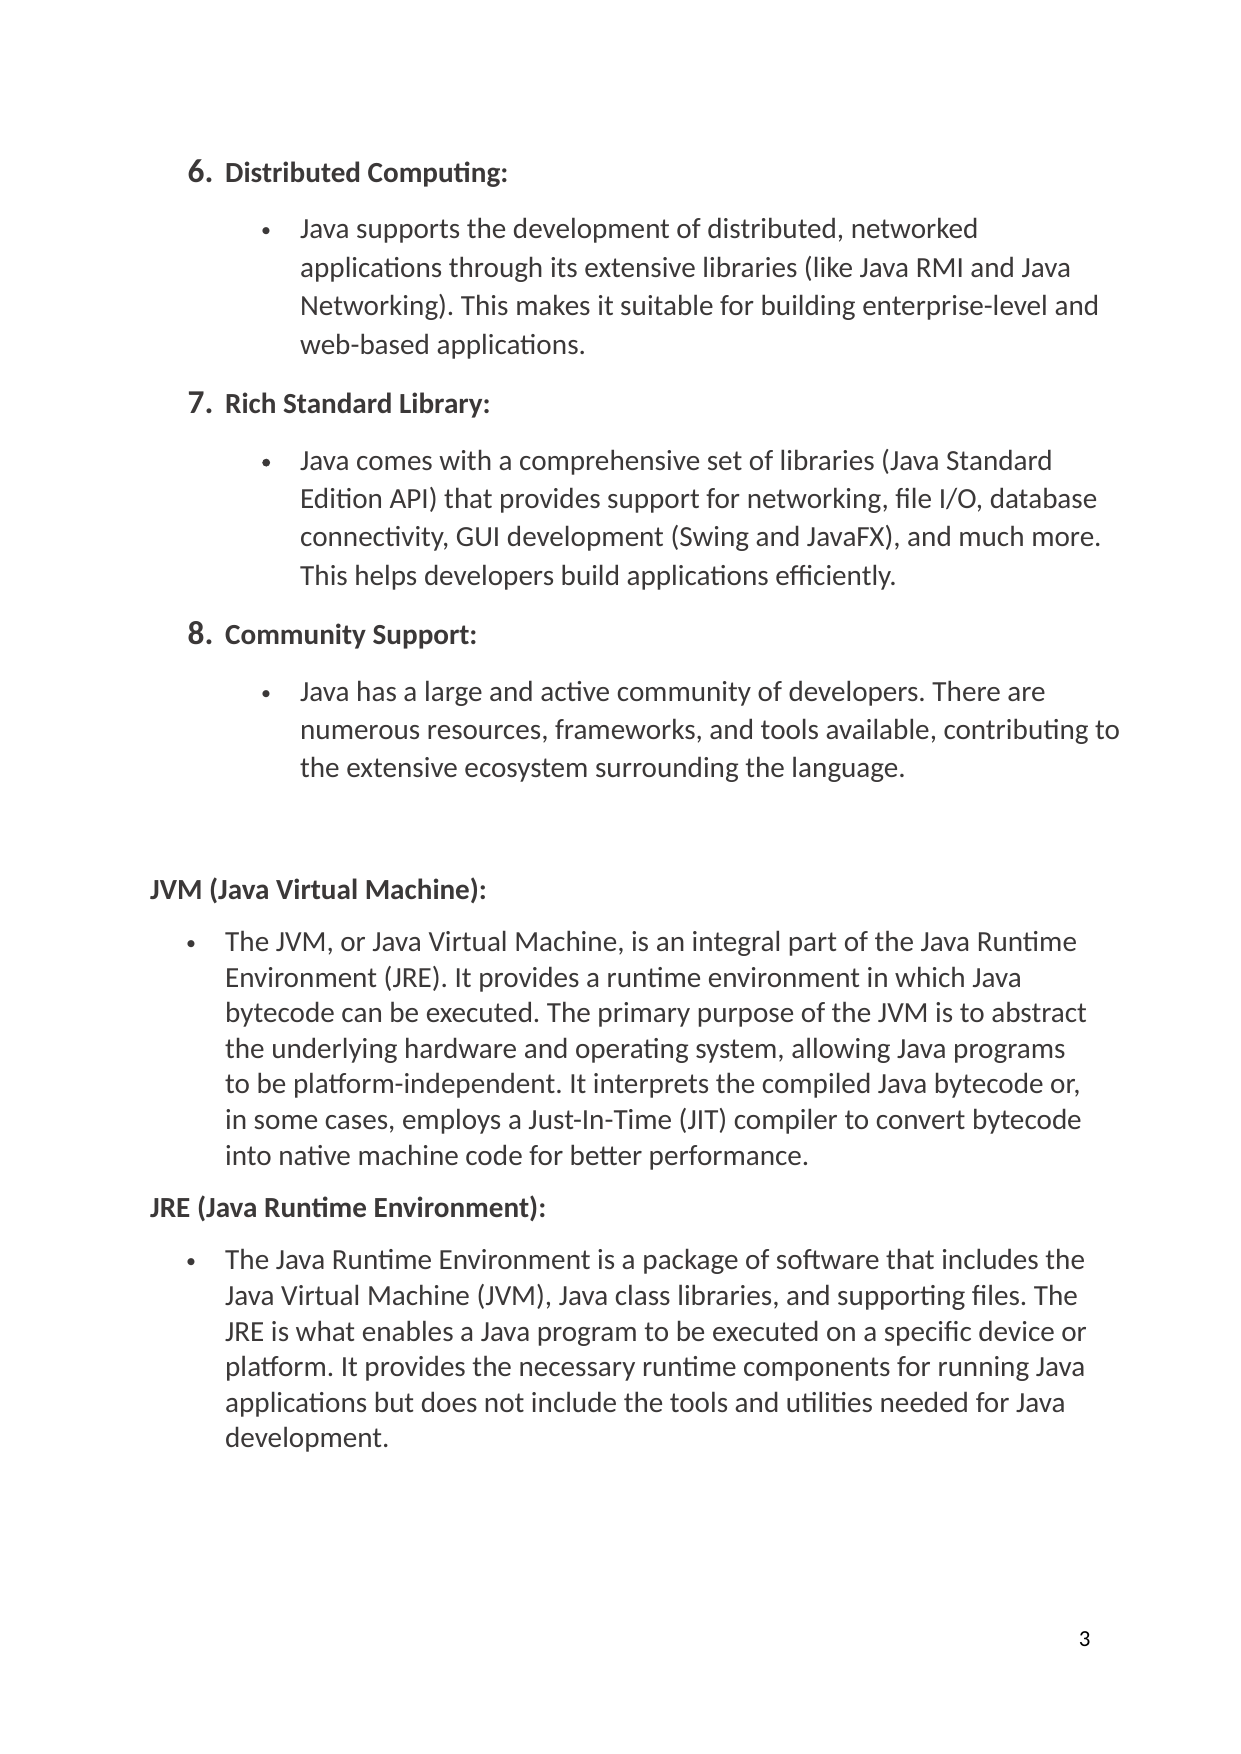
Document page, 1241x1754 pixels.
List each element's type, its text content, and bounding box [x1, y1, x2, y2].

list The JVM, or Java Virtual Machine, is an integral part of the Java Runtime Environment (JRE). It provides a runtime environment in which Java bytecode can be executed. The primary purpose of the JVM is to abstract the underlying hardware and operating system, allowing Java programs to be platform-independent. It interprets the compiled Java bytecode or, in some cases, employs a Just-In-Time (JIT) compiler to convert bytecode into native machine code for better performance. [187, 923, 1090, 1172]
list Java has a large and active community of developers. There are numerous resources, frameworks, and tools available, contributing to the extensive ecosystem surrounding the language. [262, 673, 1124, 785]
text JVM (Java Virtual Machine): [150, 871, 1090, 906]
list Java comes with a comprehensive set of libraries (Java Standard Edition API) that provides support for networking, file I/O, database connectivity, GUI development (Swing and JavaFX), and much more. This helps developers build applications efficiently. [262, 442, 1124, 593]
list Community Support: [187, 612, 1124, 653]
list Distributed Computing: [187, 150, 1124, 191]
list The Java Runtime Environment is a package of software that includes the Java Virtual Machine (JVM), Java class libraries, and supporting files. The JRE is what enables a Java program to be executed on a specific device or platform. It provides the necessary runtime components for running Java applications but does not include the tools and utilities needed for Java development. [187, 1241, 1090, 1455]
list Rich Standard Library: [187, 381, 1124, 422]
text JRE (Java Runtime Environment): [150, 1189, 1090, 1225]
list Java supports the development of distributed, networked applications through its extensive libraries (like Java RMI and Java Networking). This makes it suitable for building enterprise-level and web-based applications. [262, 211, 1124, 362]
